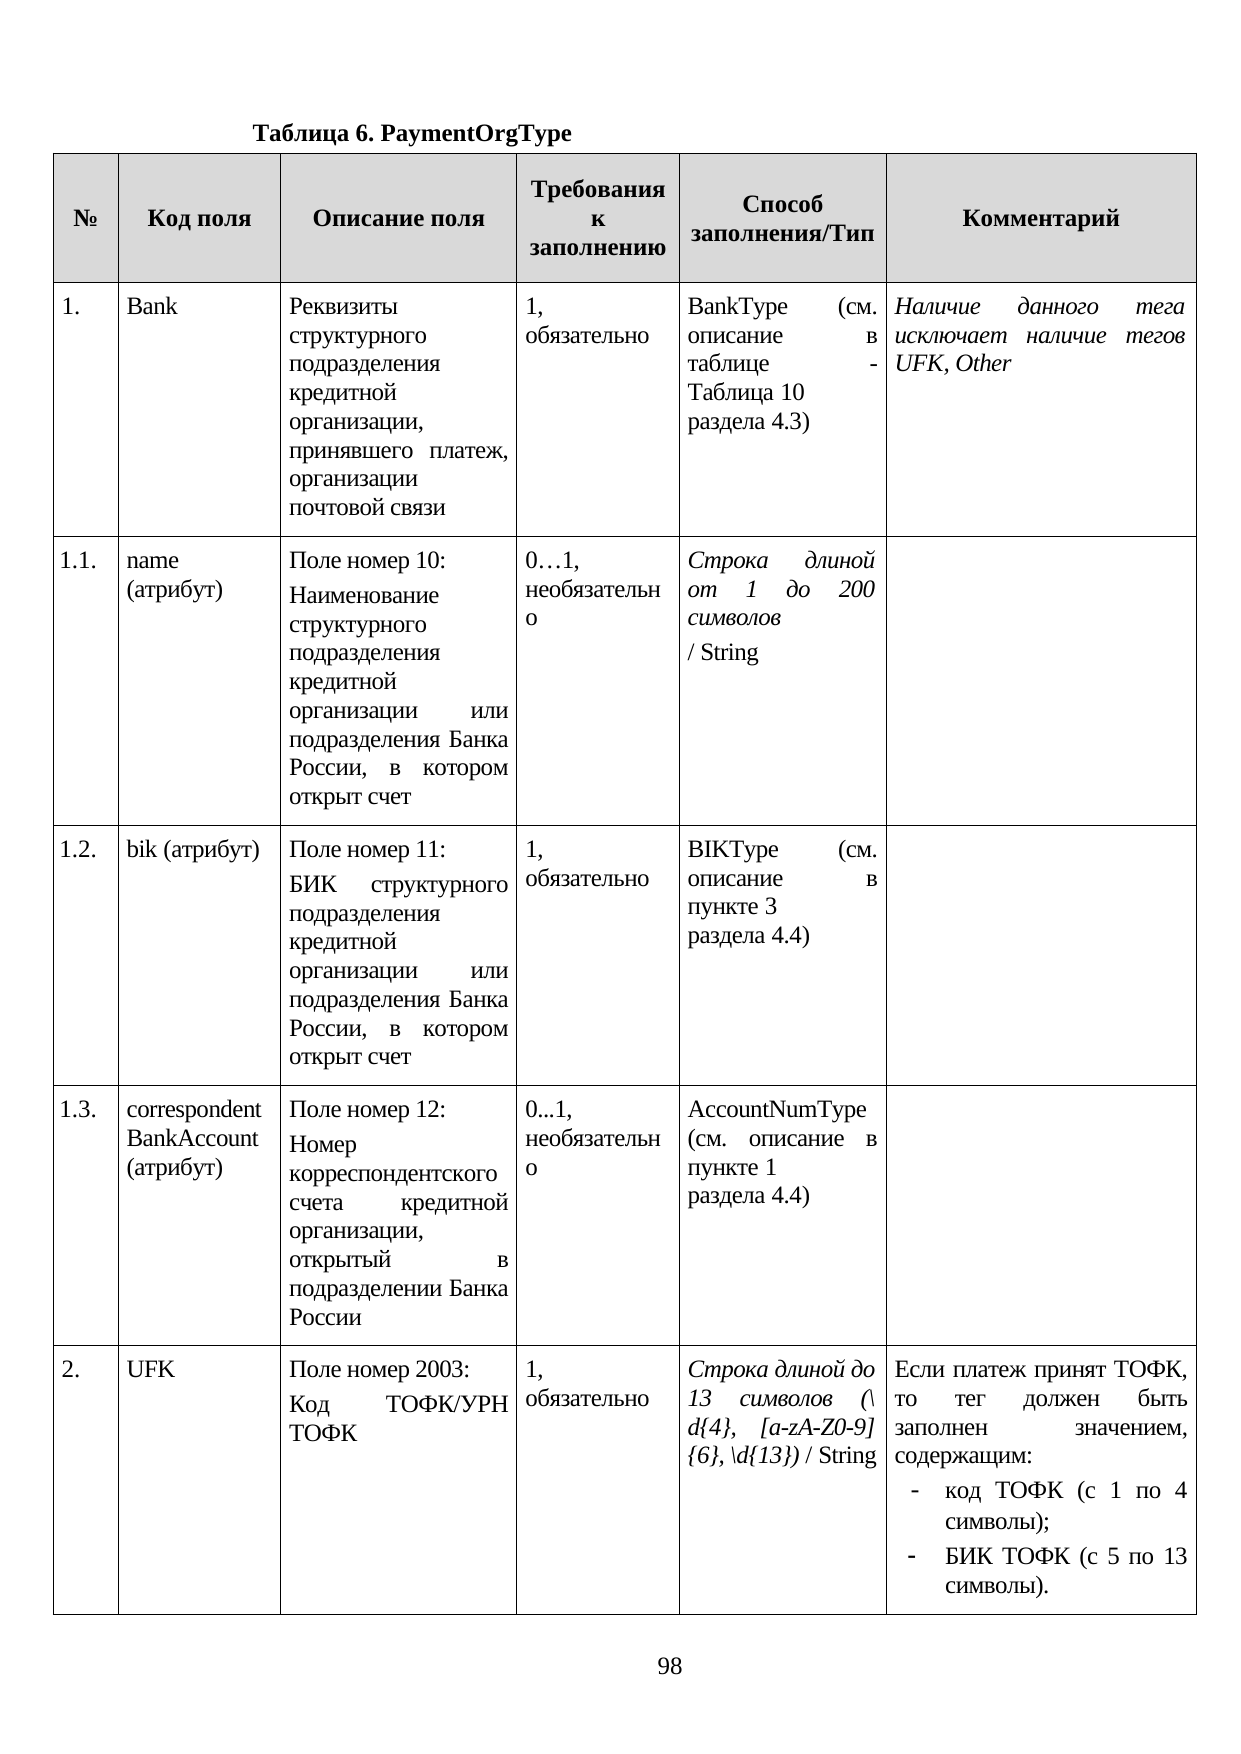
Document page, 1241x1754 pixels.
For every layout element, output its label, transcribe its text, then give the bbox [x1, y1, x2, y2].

table_cell UFK [119, 1346, 280, 1613]
table_cell name (атрибут) [119, 537, 280, 824]
table_cell [54, 826, 118, 1085]
table_cell AccountNumType (см. описание в пункте 1 раздела 4.4) [680, 1086, 886, 1345]
table_header Код поля [119, 154, 280, 282]
text Таблица 6. PaymentOrgType [177, 118, 1162, 147]
table_header Способ заполнения/Тип [680, 154, 886, 282]
table_header № [54, 154, 118, 282]
table_cell [887, 537, 1196, 824]
table_cell 1, обязательно [517, 283, 679, 536]
table_cell BIKType (см. описание в пункте 3 раздела 4.4) [680, 826, 886, 1085]
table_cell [887, 1346, 1196, 1613]
table_cell correspondentBankAccount (атрибут) [119, 1086, 280, 1345]
table_cell Поле номер 10: Наименование структурного подразделения кредитной организации или подразделения Банка России, в котором открыт счет [281, 537, 516, 824]
table_cell [54, 283, 118, 536]
table_cell 1, обязательно [517, 1346, 679, 1613]
table_cell Bank [119, 283, 280, 536]
table_cell Строка длиной от 1 до 200 символов / String [680, 537, 886, 824]
table_cell Поле номер 11: БИК структурного подразделения кредитной организации или подразделения Банка России, в котором открыт счет [281, 826, 516, 1085]
table_header Описание поля [281, 154, 516, 282]
table_header Комментарий [887, 154, 1196, 282]
table_cell Поле номер 12: Номер корреспондентского счета кредитной организации, открытый в подразделении Банка России [281, 1086, 516, 1345]
table_cell [887, 1086, 1196, 1345]
table_cell [54, 1346, 118, 1613]
table_cell [54, 537, 118, 824]
table_cell 0...1, необязательно [517, 1086, 679, 1345]
table_cell bik (атрибут) [119, 826, 280, 1085]
table_cell Наличие данного тега исключает наличие тегов UFK, Other [887, 283, 1196, 536]
table_cell BankType (см. описание в таблице - Таблица 10 раздела 4.3) [680, 283, 886, 536]
table_cell [887, 826, 1196, 1085]
table_cell [54, 1086, 118, 1345]
table_cell Поле номер 2003: Код ТОФК/УРН ТОФК [281, 1346, 516, 1613]
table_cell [680, 1346, 886, 1613]
table_cell 1, обязательно [517, 826, 679, 1085]
table_cell 0…1, необязательно [517, 537, 679, 824]
table_cell Реквизиты структурного подразделения кредитной организации, принявшего платеж, организации почтовой связи [281, 283, 516, 536]
table_header Требования к заполнению [517, 154, 679, 282]
